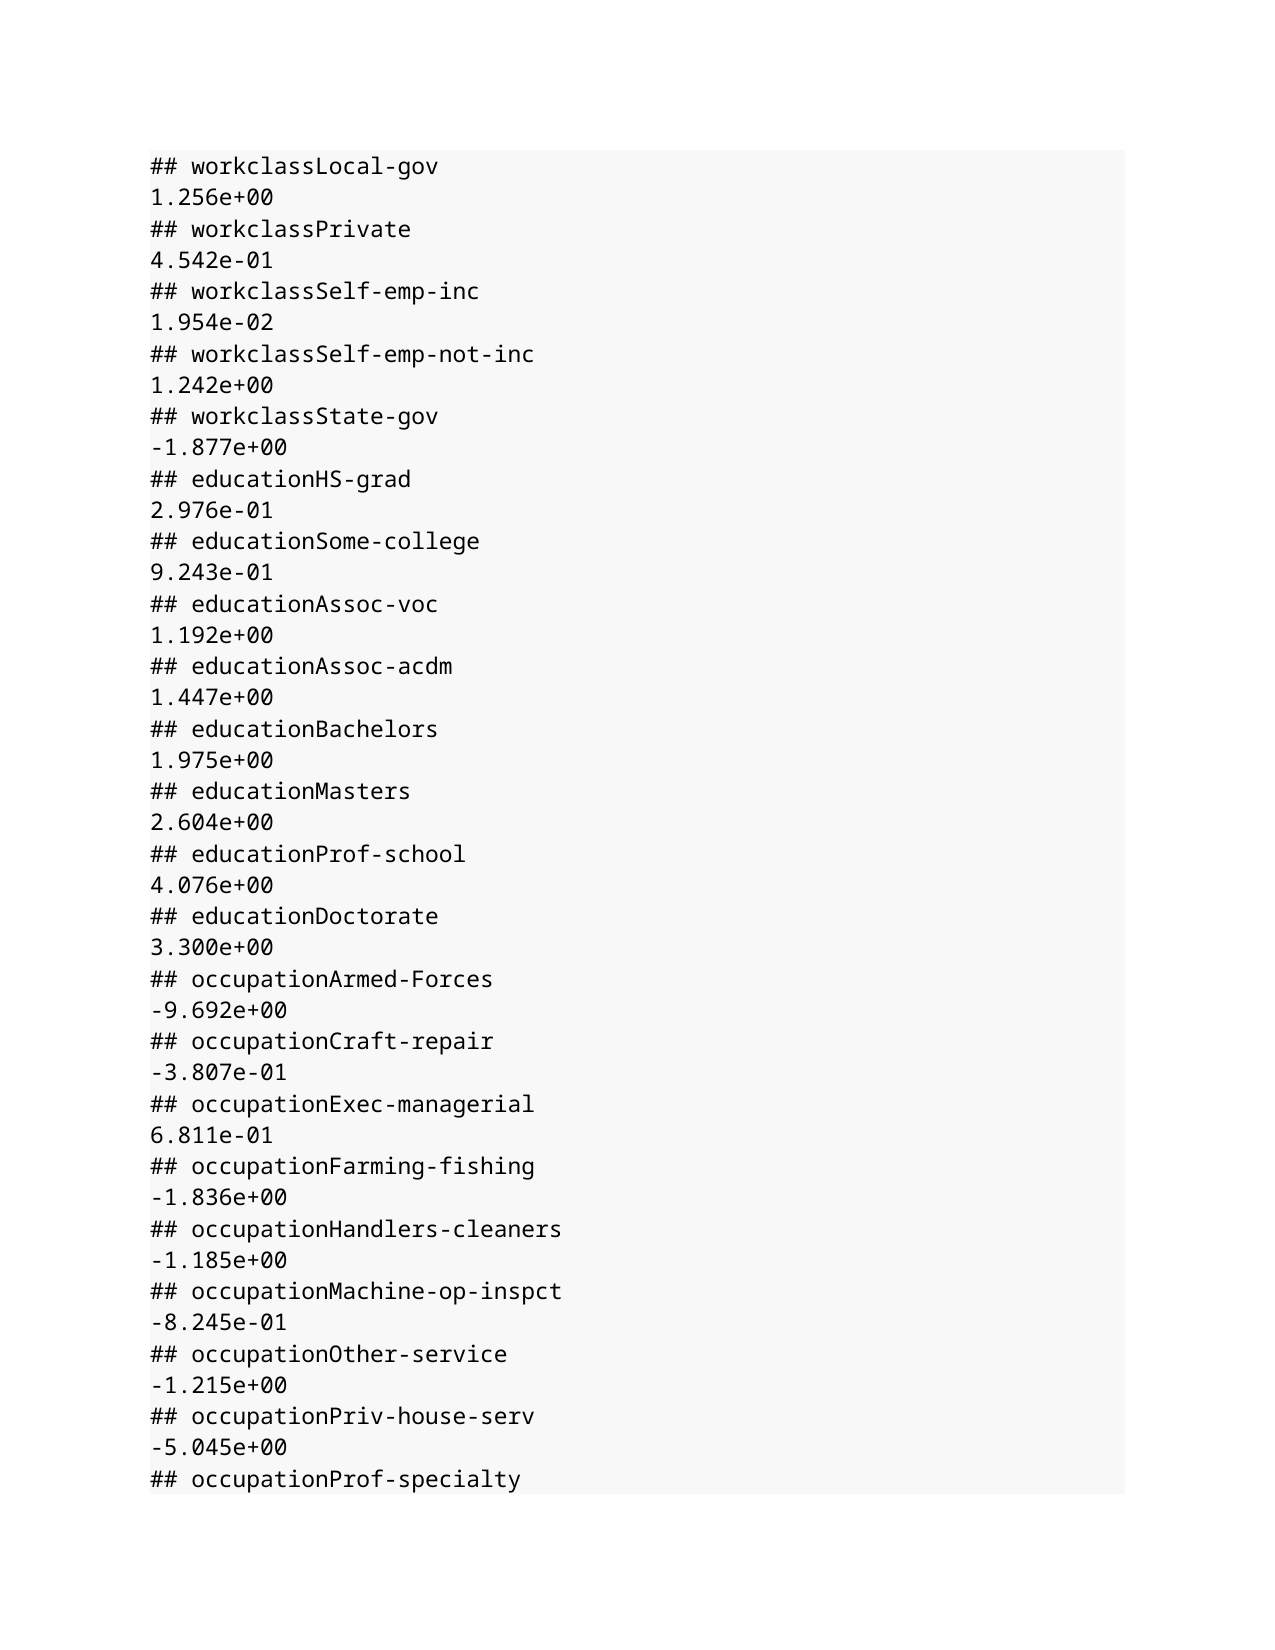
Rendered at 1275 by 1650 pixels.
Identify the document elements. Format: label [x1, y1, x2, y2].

text [150, 150, 1125, 1494]
